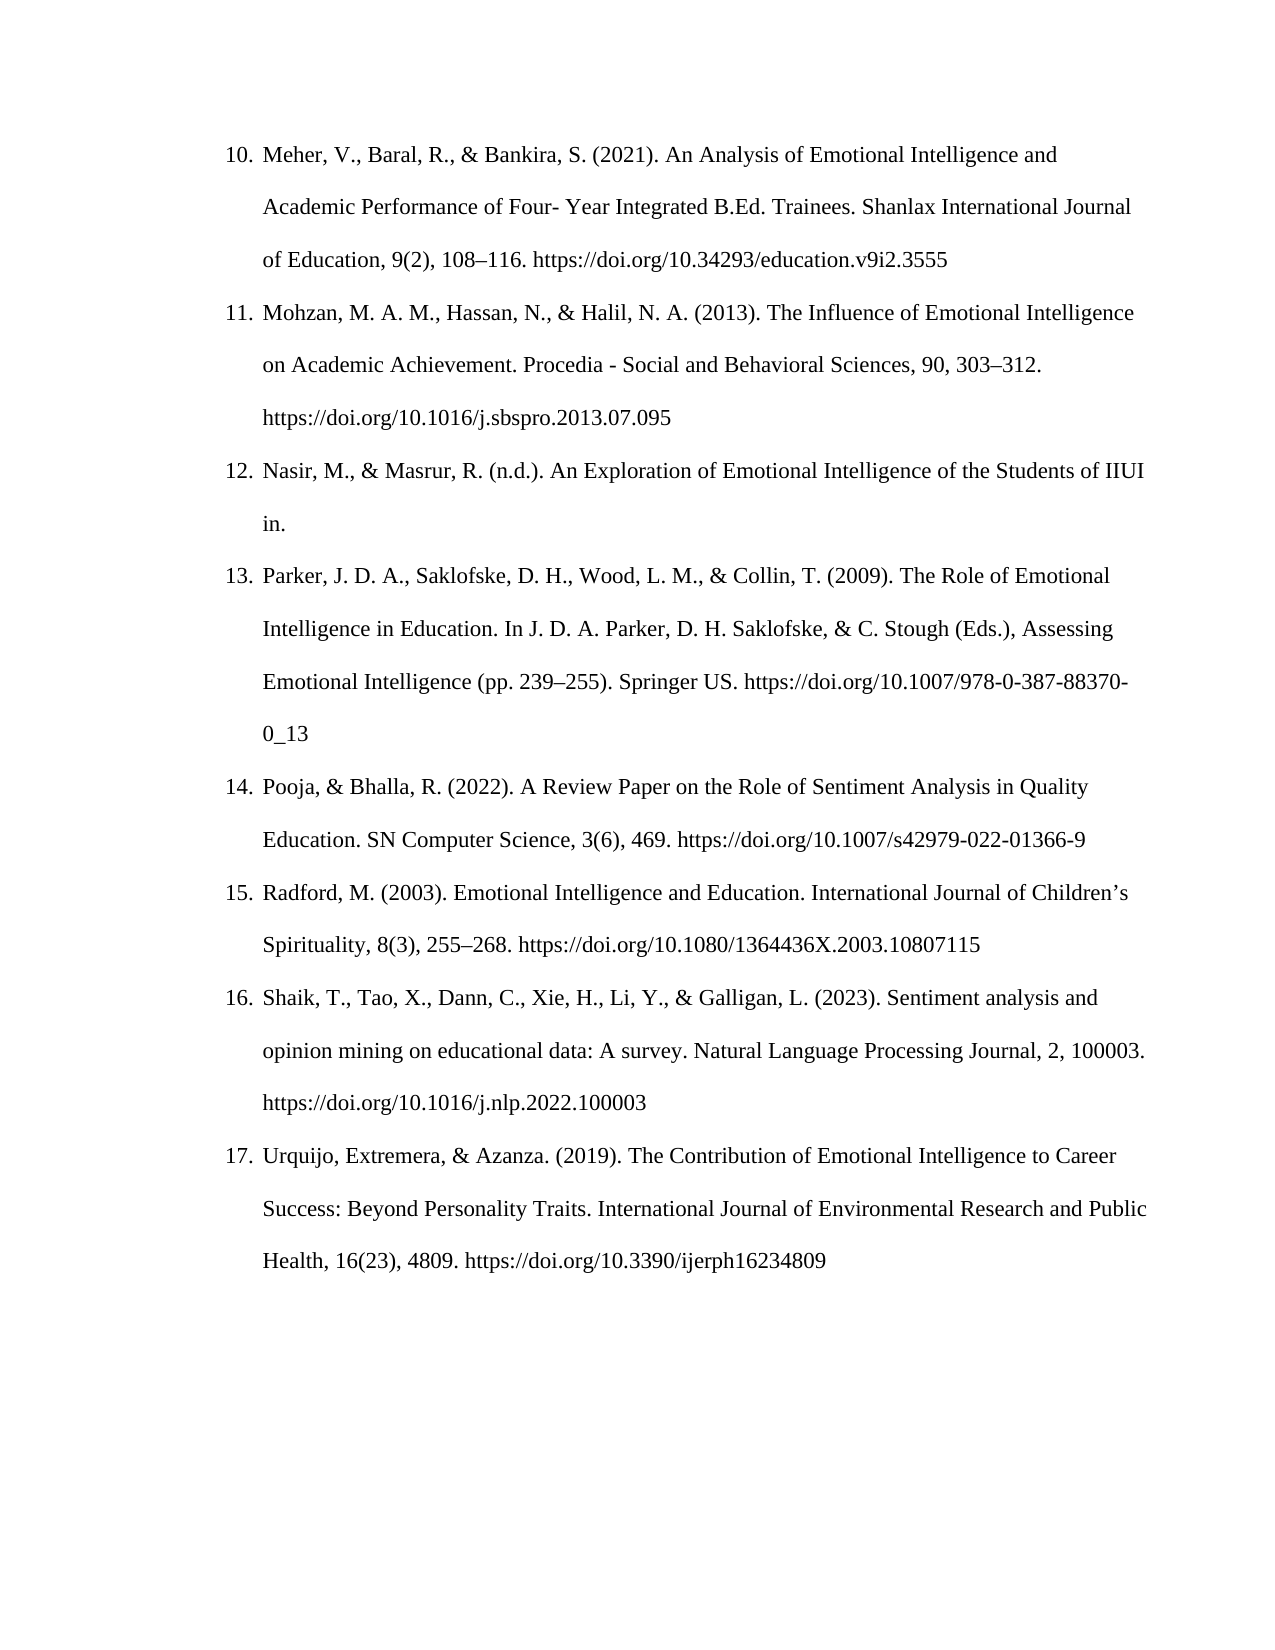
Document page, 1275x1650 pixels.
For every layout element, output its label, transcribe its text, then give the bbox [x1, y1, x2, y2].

list Radford, M. (2003). Emotional Intelligence and Education. International Journal of Children’s Spirituality, 8(3), 255–268. https://doi.org/10.1080/1364436X.2003.10807115 [225, 878, 1153, 958]
list Urquijo, Extremera, & Azanza. (2019). The Contribution of Emotional Intelligence to Career Success: Beyond Personality Traits. International Journal of Environmental Research and Public Health, 16(23), 4809. https://doi.org/10.3390/ijerph16234809 [225, 1142, 1153, 1274]
list Nasir, M., & Masrur, R. (n.d.). An Exploration of Emotional Intelligence of the Students of IIUI in. [225, 457, 1153, 536]
list Meher, V., Baral, R., & Bankira, S. (2021). An Analysis of Emotional Intelligence and Academic Performance of Four- Year Integrated B.Ed. Trainees. Shanlax International Journal of Education, 9(2), 108–116. https://doi.org/10.34293/education.v9i2.3555 [225, 141, 1153, 272]
list Mohzan, M. A. M., Hassan, N., & Halil, N. A. (2013). The Influence of Emotional Intelligence on Academic Achievement. Procedia - Social and Behavioral Sciences, 90, 303–312. https://doi.org/10.1016/j.sbspro.2013.07.095 [225, 299, 1153, 431]
list Shaik, T., Tao, X., Dann, C., Xie, H., Li, Y., & Galligan, L. (2023). Sentiment analysis and opinion mining on educational data: A survey. Natural Language Processing Journal, 2, 100003. https://doi.org/10.1016/j.nlp.2022.100003 [225, 984, 1153, 1116]
list Pooja, & Bhalla, R. (2022). A Review Paper on the Role of Sentiment Analysis in Quality Education. SN Computer Science, 3(6), 469. https://doi.org/10.1007/s42979-022-01366-9 [225, 773, 1153, 852]
list Parker, J. D. A., Saklofske, D. H., Wood, L. M., & Collin, T. (2009). The Role of Emotional Intelligence in Education. In J. D. A. Parker, D. H. Saklofske, & C. Stough (Eds.), Assessing Emotional Intelligence (pp. 239–255). Springer US. https://doi.org/10.1007/978-0-387-88370-0_13 [225, 562, 1153, 747]
